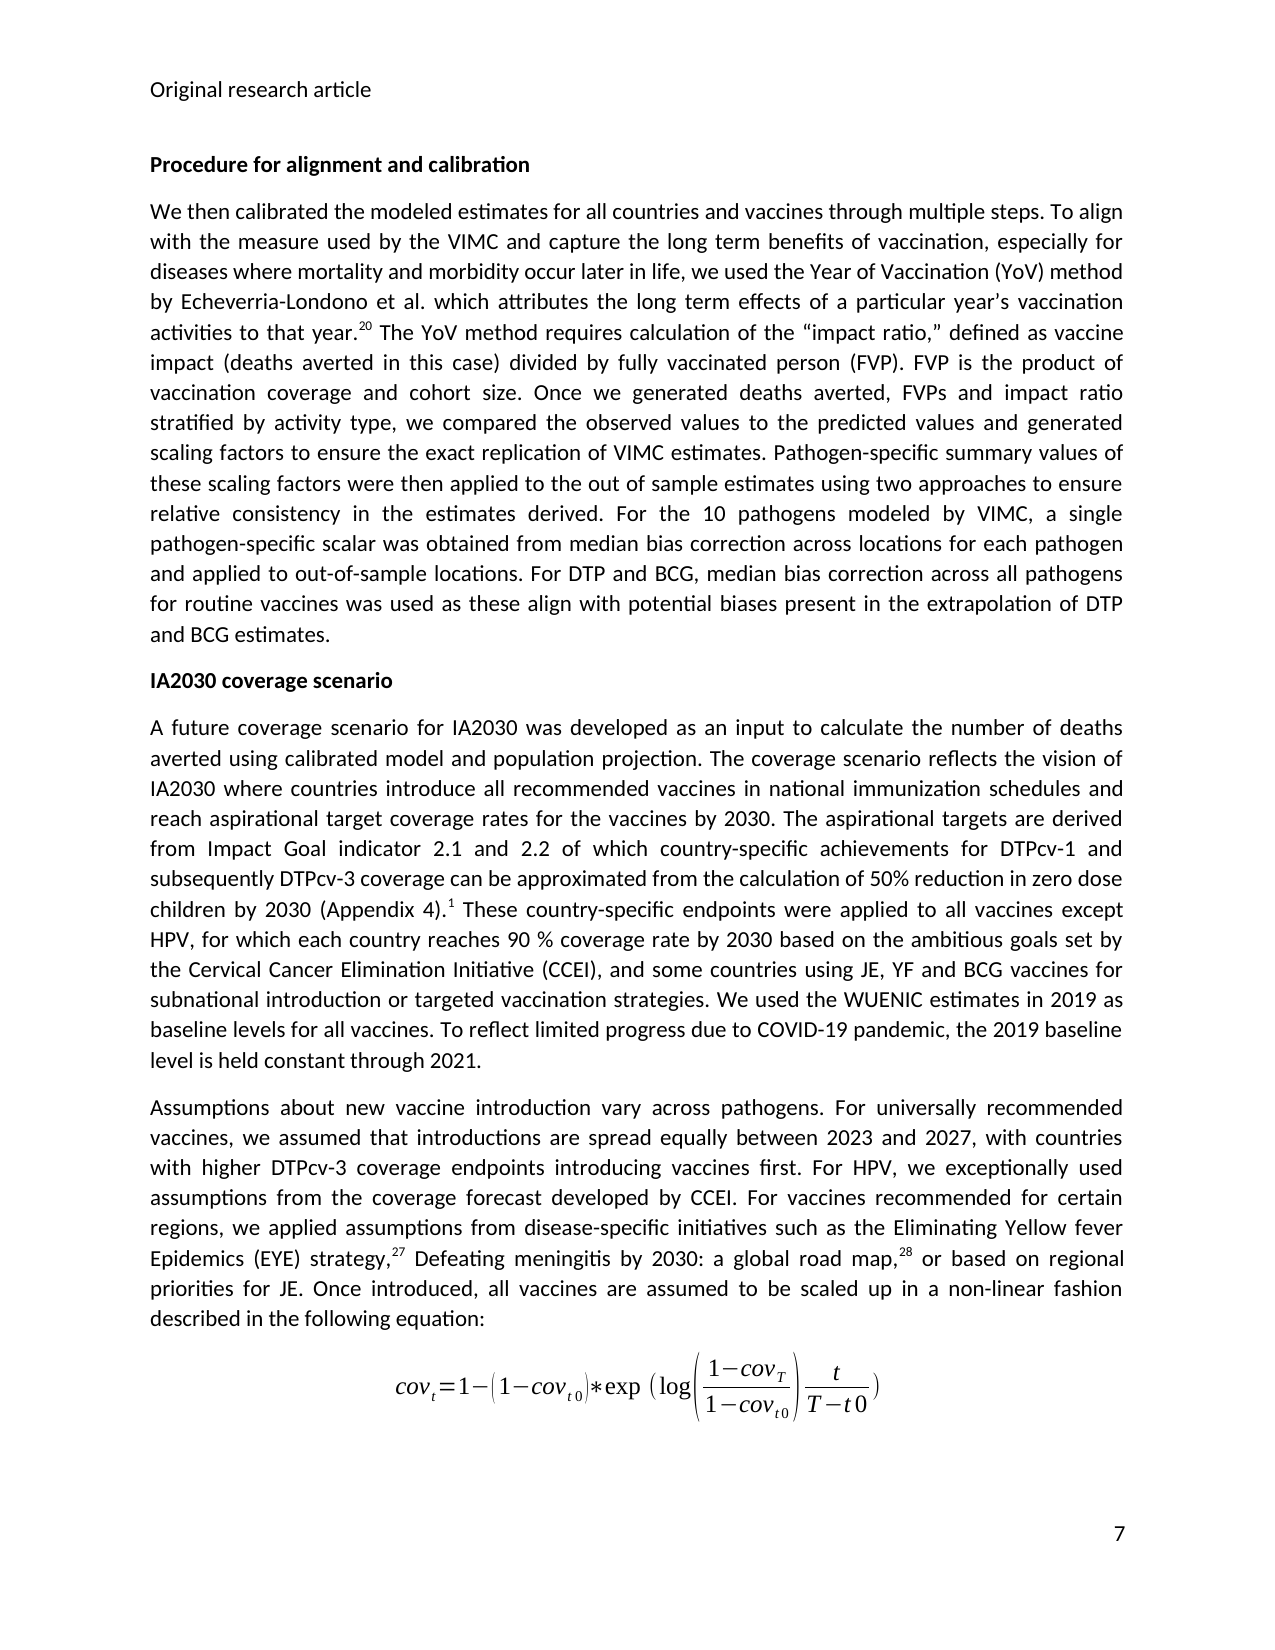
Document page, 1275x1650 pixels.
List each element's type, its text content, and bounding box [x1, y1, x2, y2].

text Procedure for alignment and calibration [150, 150, 1125, 178]
text IA2030 coverage scenario [150, 667, 1125, 695]
text A future coverage scenario for IA2030 was developed as an input to calculate the number of deaths averted using calibrated model and population projection. The coverage scenario reflects the vision of IA2030 where countries introduce all recommended vaccines in national immunization schedules and reach aspirational target coverage rates for the vaccines by 2030. The aspirational targets are derived from Impact Goal indicator 2.1 and 2.2 of which country-specific achievements for DTPcv-1 and subsequently DTPcv-3 coverage can be approximated from the calculation of 50% reduction in zero dose children by 2030 (Appendix 4).1 These country-specific endpoints were applied to all vaccines except HPV, for which each country reaches 90 % coverage rate by 2030 based on the ambitious goals set by the Cervical Cancer Elimination Initiative (CCEI), and some countries using JE, YF and BCG vaccines for subnational introduction or targeted vaccination strategies. We used the WUENIC estimates in 2019 as baseline levels for all vaccines. To reflect limited progress due to COVID-19 pandemic, the 2019 baseline level is held constant through 2021. [150, 713, 1125, 1074]
text Assumptions about new vaccine introduction vary across pathogens. For universally recommended vaccines, we assumed that introductions are spread equally between 2023 and 2027, with countries with higher DTPcv-3 coverage endpoints introducing vaccines first. For HPV, we exceptionally used assumptions from the coverage forecast developed by CCEI. For vaccines recommended for certain regions, we applied assumptions from disease-specific initiatives such as the Eliminating Yellow fever Epidemics (EYE) strategy,27 Defeating meningitis by 2030: a global road map,28 or based on regional priorities for JE. Once introduced, all vaccines are assumed to be scaled up in a non-linear fashion described in the following equation: [150, 1093, 1125, 1332]
text We then calibrated the modeled estimates for all countries and vaccines through multiple steps. To align with the measure used by the VIMC and capture the long term benefits of vaccination, especially for diseases where mortality and morbidity occur later in life, we used the Year of Vaccination (YoV) method by Echeverria-Londono et al. which attributes the long term effects of a particular year’s vaccination activities to that year.20 The YoV method requires calculation of the “impact ratio,” defined as vaccine impact (deaths averted in this case) divided by fully vaccinated person (FVP). FVP is the product of vaccination coverage and cohort size. Once we generated deaths averted, FVPs and impact ratio stratified by activity type, we compared the observed values to the predicted values and generated scaling factors to ensure the exact replication of VIMC estimates. Pathogen-specific summary values of these scaling factors were then applied to the out of sample estimates using two approaches to ensure relative consistency in the estimates derived. For the 10 pathogens modeled by VIMC, a single pathogen-specific scalar was obtained from median bias correction across locations for each pathogen and applied to out-of-sample locations. For DTP and BCG, median bias correction across all pathogens for routine vaccines was used as these align with potential biases present in the extrapolation of DTP and BCG estimates. [150, 197, 1125, 648]
